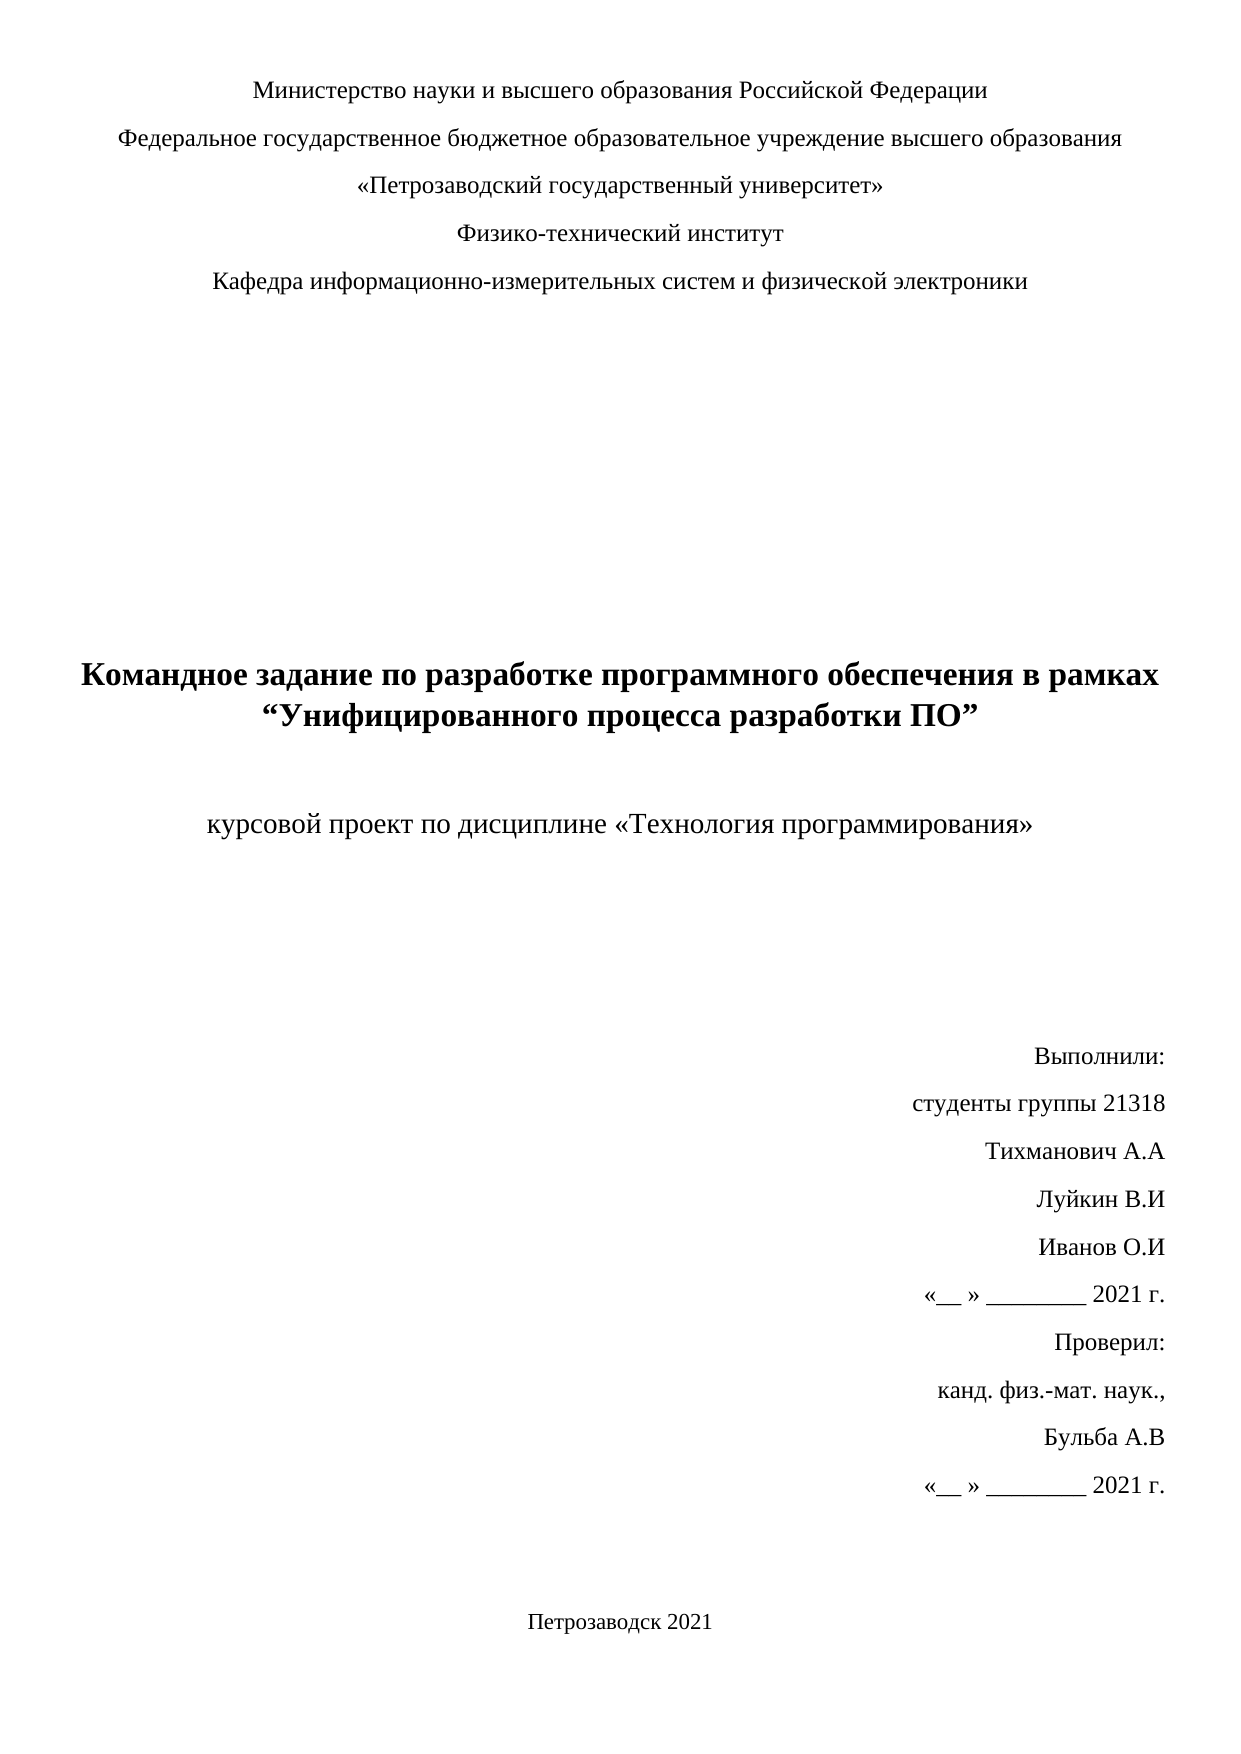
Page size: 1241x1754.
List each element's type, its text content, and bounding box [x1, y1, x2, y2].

text Федеральное государственное бюджетное образовательное учреждение высшего образования [75, 123, 1165, 151]
text Командное задание по разработке программного обеспечения в рамках “Унифицированного процесса разработки ПО” [75, 654, 1165, 733]
text Петрозаводск 2021 [75, 1608, 1165, 1634]
text Бульба А.В [75, 1422, 1165, 1451]
text «__ » ________ 2021 г. [75, 1279, 1165, 1308]
text Проверил: [75, 1327, 1165, 1356]
text Луйкин В.И [75, 1184, 1165, 1213]
text Тихманович А.А [75, 1136, 1165, 1165]
text Иванов О.И [75, 1232, 1165, 1260]
text Физико-технический институт [75, 218, 1165, 247]
text курсовой проект по дисциплине «Технология программирования» [75, 806, 1165, 839]
text Выполнили: [75, 1041, 1165, 1069]
text Кафедра информационно-измерительных систем и физической электроники [75, 266, 1165, 294]
text «Петрозаводский государственный университет» [75, 170, 1165, 199]
text студенты группы 21318 [75, 1088, 1165, 1117]
text «__ » ________ 2021 г. [75, 1470, 1165, 1499]
text Министерство науки и высшего образования Российской Федерации [75, 75, 1165, 104]
text канд. физ.-мат. наук., [75, 1375, 1165, 1403]
